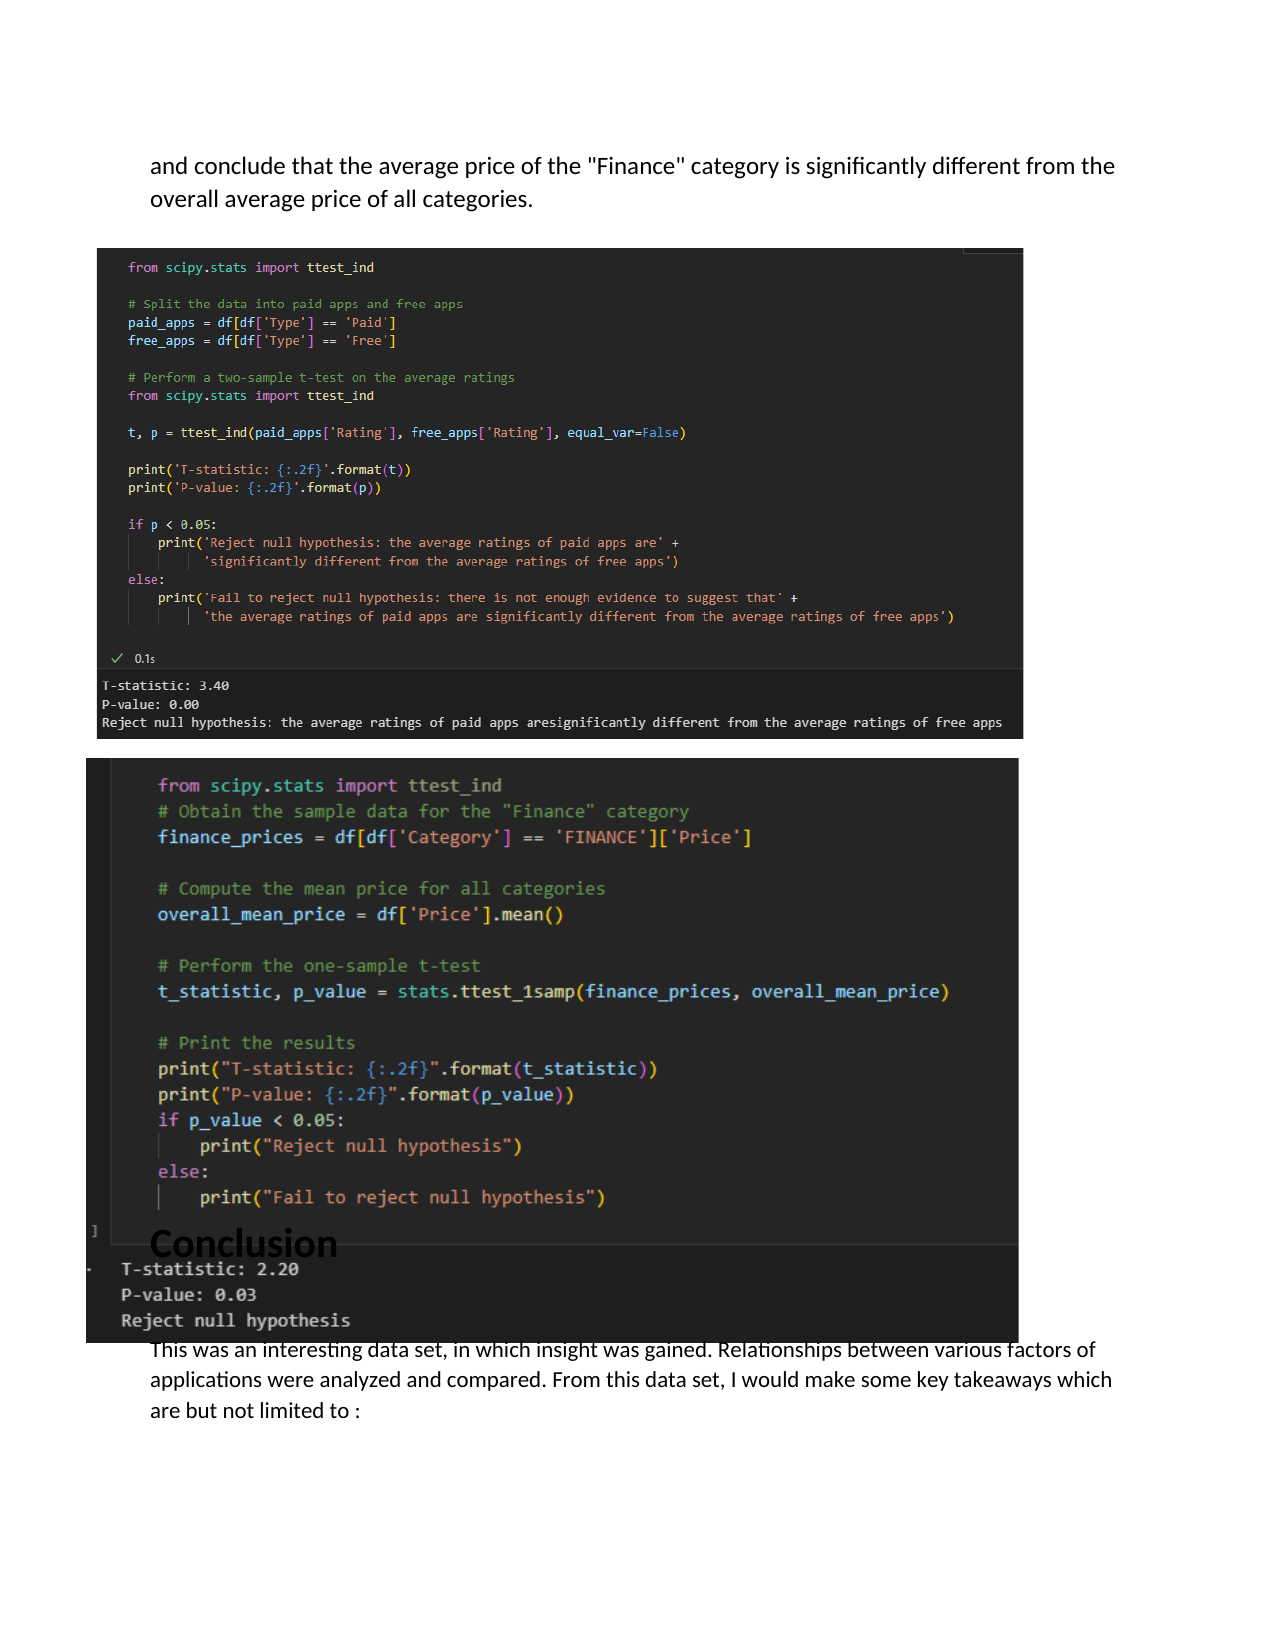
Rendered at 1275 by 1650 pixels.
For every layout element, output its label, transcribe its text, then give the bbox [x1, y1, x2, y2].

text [150, 150, 1125, 213]
picture [96, 248, 1024, 739]
picture [86, 758, 1019, 1343]
text Conclusion [150, 1217, 1125, 1268]
text This was an interesting data set, in which insight was gained. Relationships between various factors of applications were analyzed and compared. From this data set, I would make some key takeaways which are but not limited to : [150, 1335, 1125, 1424]
